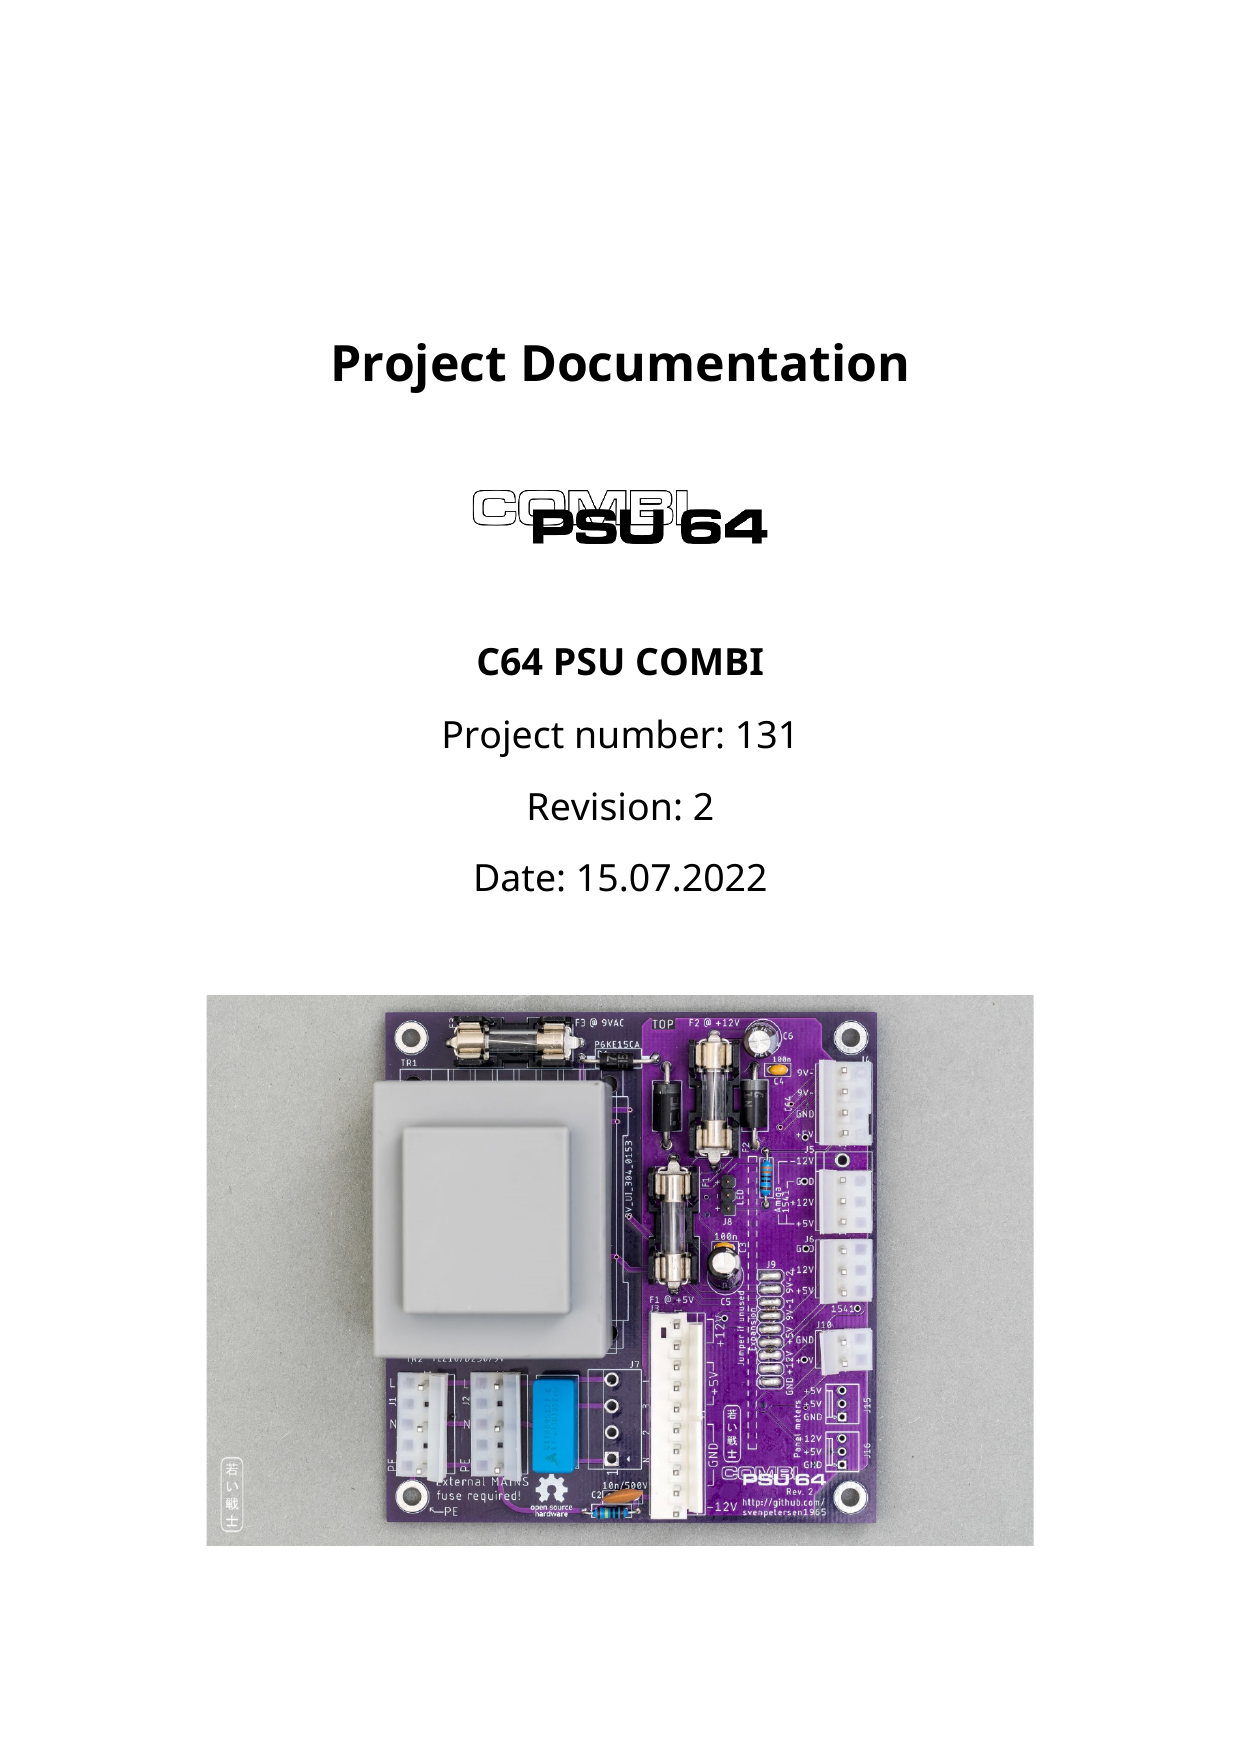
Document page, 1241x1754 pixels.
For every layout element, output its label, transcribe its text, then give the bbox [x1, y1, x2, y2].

picture [472, 490, 768, 544]
text Date: 15.07.2022 [148, 852, 1093, 903]
text Project number: 131 [148, 708, 1093, 759]
text Revision: 2 [148, 780, 1093, 831]
picture [206, 995, 1034, 1546]
text Project Documentation [148, 328, 1093, 396]
